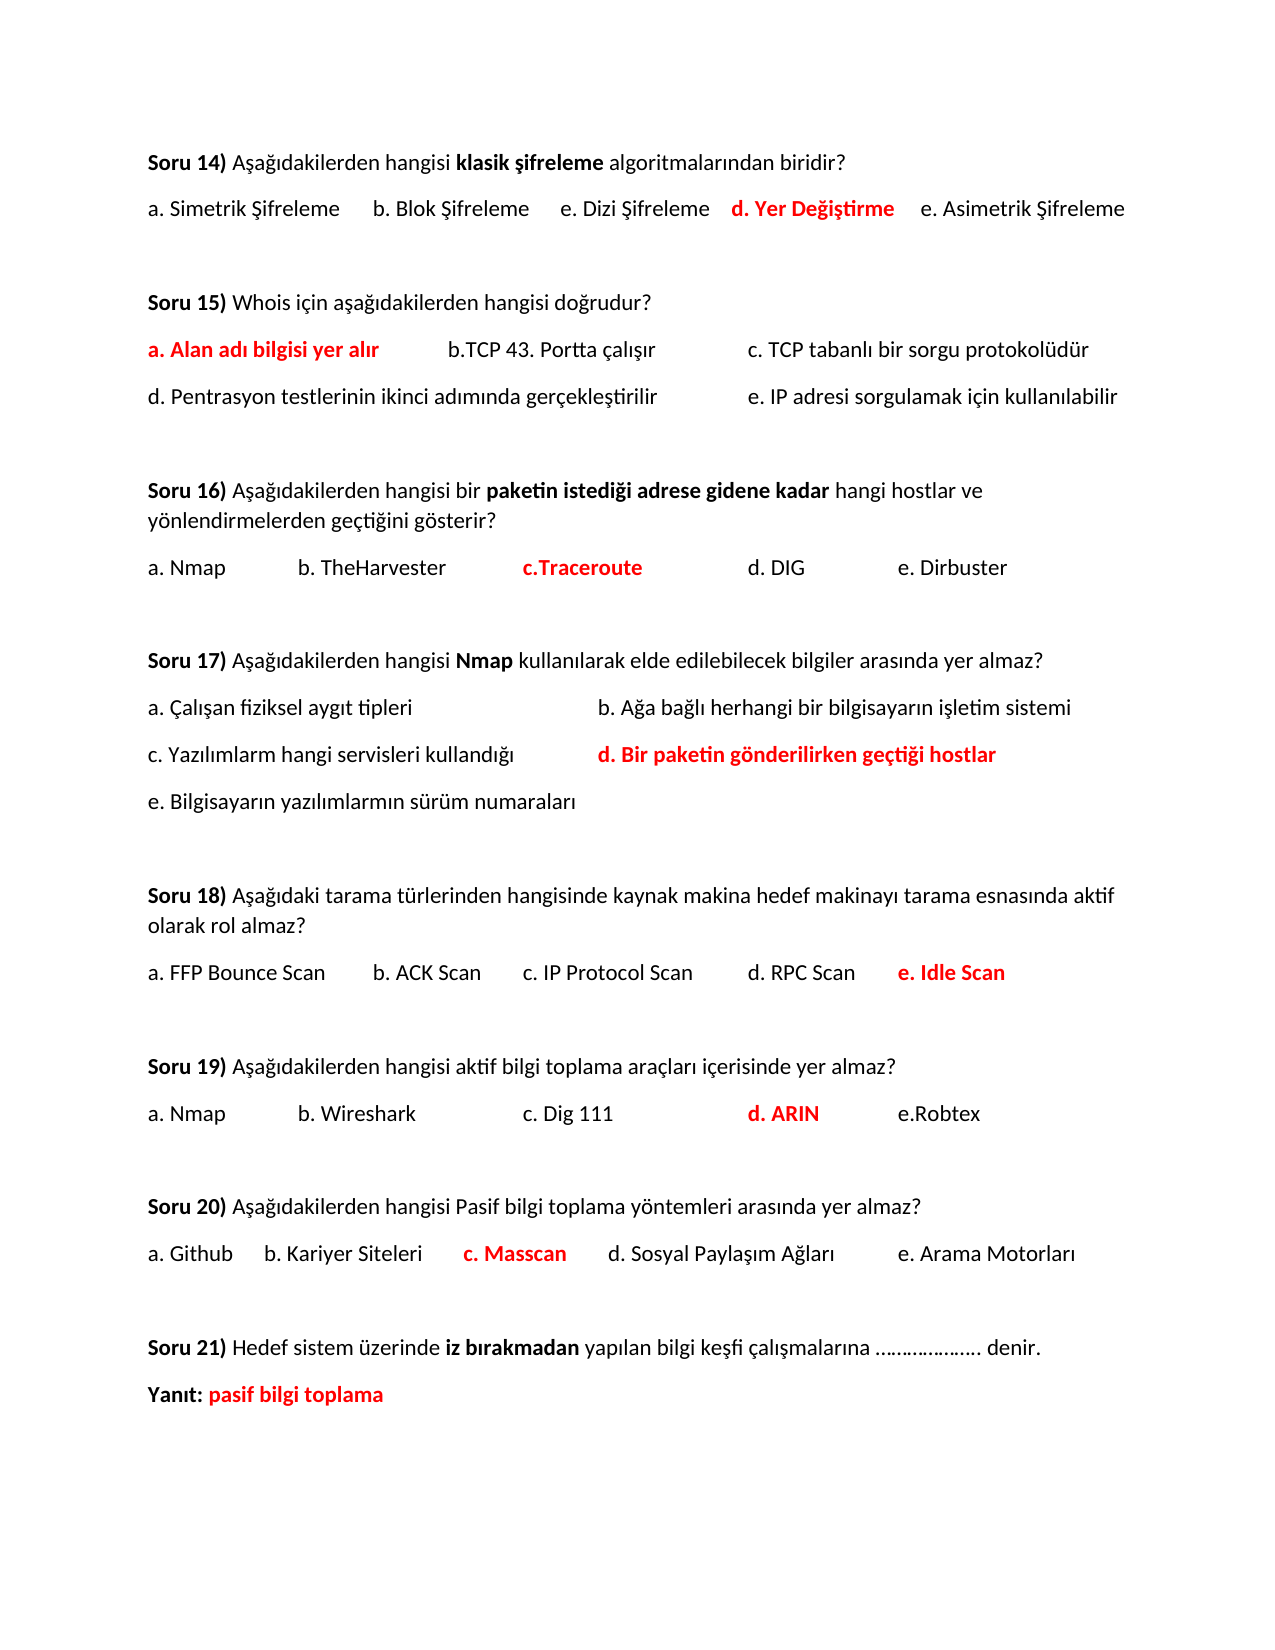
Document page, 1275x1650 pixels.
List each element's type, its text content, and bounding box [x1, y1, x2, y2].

text d. Pentrasyon testlerinin ikinci adımında gerçekleştirilir e. IP adresi sorgulamak için kullanılabilir [148, 382, 1127, 410]
text a. Alan adı bilgisi yer alır b.TCP 43. Portta çalışır c. TCP tabanlı bir sorgu protokolüdür [148, 335, 1127, 363]
text Soru 16) Aşağıdakilerden hangisi bir paketin istediği adrese gidene kadar hangi hostlar ve yönlendirmelerden geçtiğini gösterir? [148, 476, 1127, 534]
text a. Nmap b. Wireshark c. Dig 111 d. ARIN e.Robtex [148, 1099, 1127, 1127]
text a. Nmap b. TheHarvester c.Traceroute d. DIG e. Dirbuster [148, 553, 1127, 581]
text c. Yazılımlarm hangi servisleri kullandığı d. Bir paketin gönderilirken geçtiği hostlar [148, 740, 1127, 768]
text Soru 18) Aşağıdaki tarama türlerinden hangisinde kaynak makina hedef makinayı tarama esnasında aktif olarak rol almaz? [148, 881, 1127, 939]
text a. Github b. Kariyer Siteleri c. Masscan d. Sosyal Paylaşım Ağları e. Arama Motorları [148, 1239, 1127, 1267]
text Soru 17) Aşağıdakilerden hangisi Nmap kullanılarak elde edilebilecek bilgiler arasında yer almaz? [148, 647, 1127, 674]
text a. Simetrik Şifreleme b. Blok Şifreleme e. Dizi Şifreleme d. Yer Değiştirme e. Asimetrik Şifreleme [148, 194, 1127, 222]
text Soru 21) Hedef sistem üzerinde iz bırakmadan yapılan bilgi keşfi çalışmalarına ……………….. denir. [148, 1333, 1127, 1361]
text e. Bilgisayarın yazılımlarmın sürüm numaraları [148, 787, 1127, 815]
text a. FFP Bounce Scan b. ACK Scan c. IP Protocol Scan d. RPC Scan e. Idle Scan [148, 958, 1127, 986]
text Soru 19) Aşağıdakilerden hangisi aktif bilgi toplama araçları içerisinde yer almaz? [148, 1052, 1127, 1080]
text Soru 14) Aşağıdakilerden hangisi klasik şifreleme algoritmalarından biridir? [148, 148, 1127, 176]
text Soru 20) Aşağıdakilerden hangisi Pasif bilgi toplama yöntemleri arasında yer almaz? [148, 1192, 1127, 1220]
text a. Çalışan fiziksel aygıt tipleri b. Ağa bağlı herhangi bir bilgisayarın işletim sistemi [148, 693, 1127, 721]
text Yanıt: pasif bilgi toplama [148, 1380, 1127, 1408]
text Soru 15) Whois için aşağıdakilerden hangisi doğrudur? [148, 288, 1127, 316]
